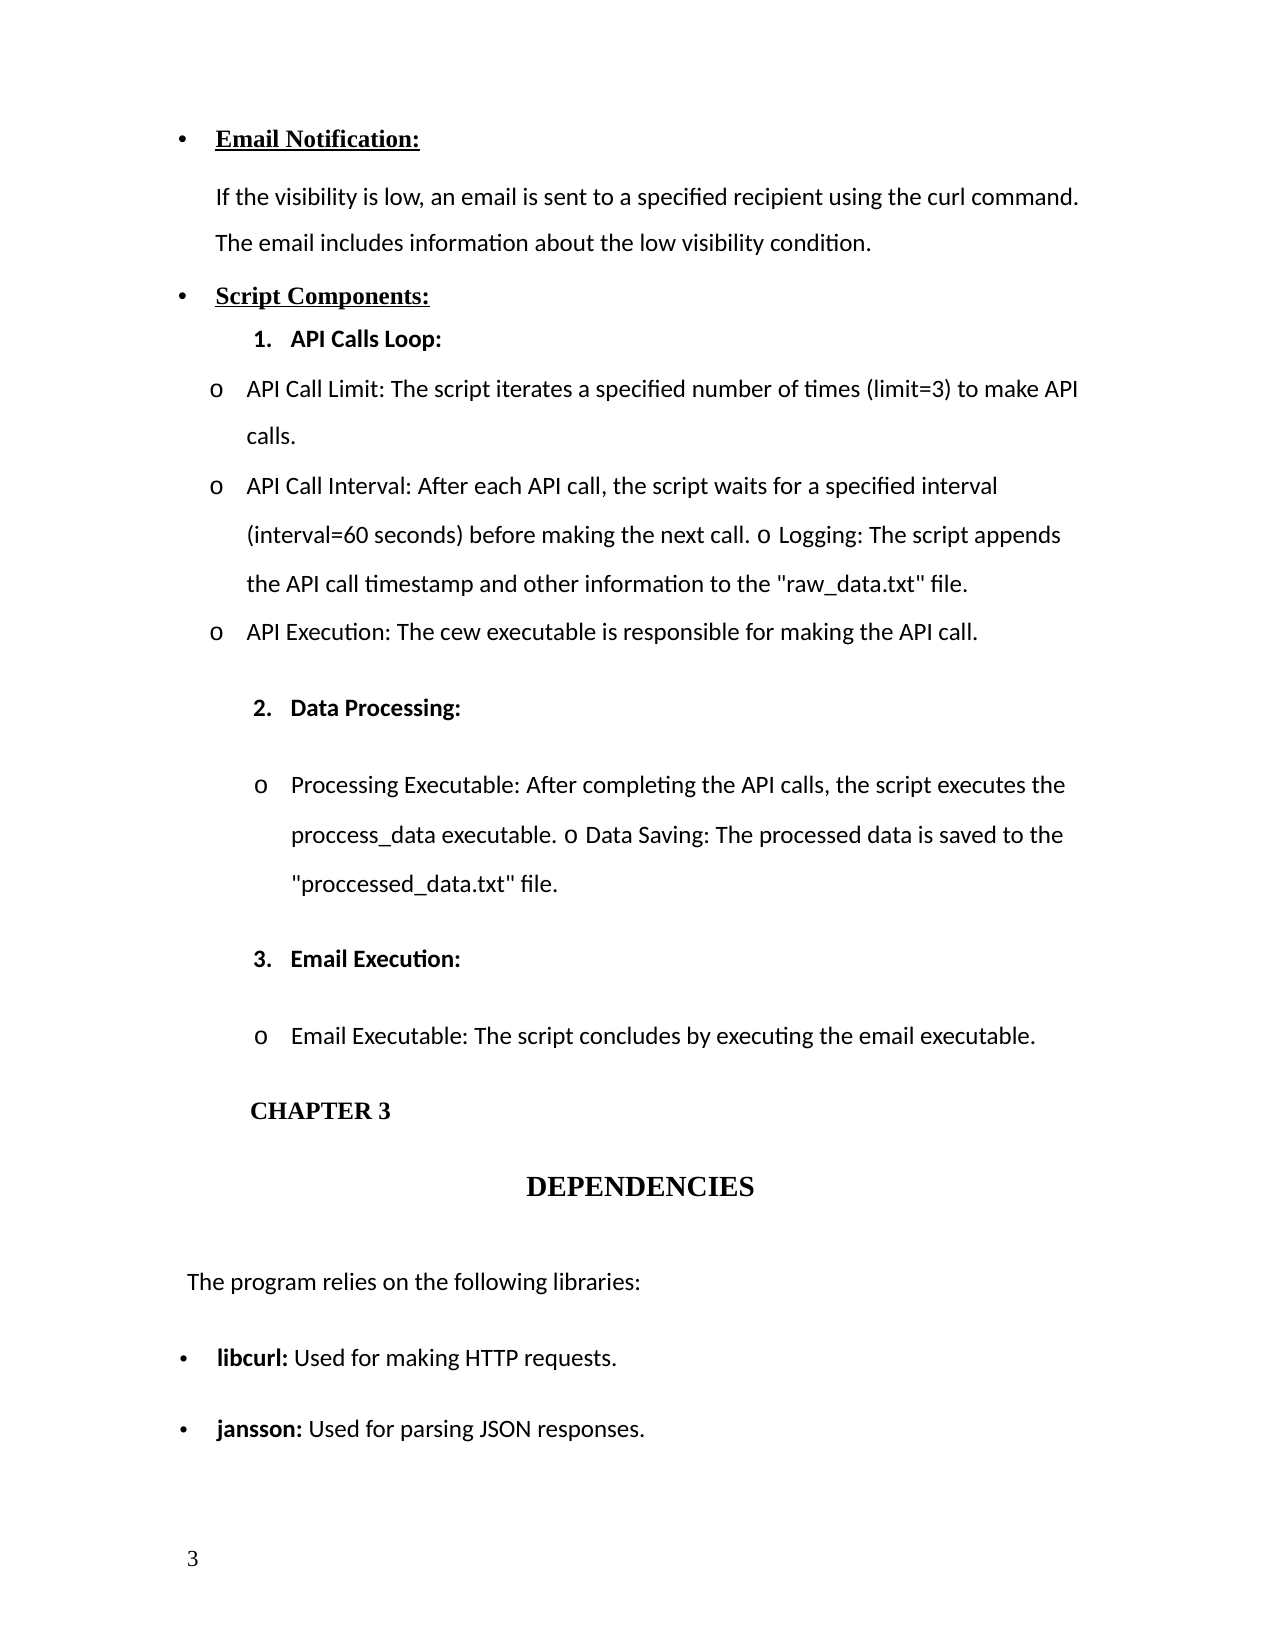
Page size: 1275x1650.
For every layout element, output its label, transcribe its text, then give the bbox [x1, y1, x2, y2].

text The program relies on the following libraries: [187, 1266, 1093, 1297]
list API Execution: The cew executable is responsible for making the API call. [209, 616, 1093, 647]
list Email Executable: The script concludes by executing the email executable. [253, 1021, 1079, 1052]
text The email includes information about the low visibility condition. [215, 227, 1093, 258]
list jansson: Used for parsing JSON responses. [179, 1413, 1093, 1444]
list libcurl: Used for making HTTP requests. [179, 1342, 1093, 1372]
text CHAPTER 3 [250, 1096, 1229, 1125]
list Script Components: [178, 281, 1229, 309]
list Email Notification: [178, 124, 1229, 153]
list API Call Limit: The script iterates a specified number of times (limit=3) to make API calls. [209, 373, 1093, 451]
text If the visibility is low, an email is sent to a specified recipient using the curl command. [178, 181, 1080, 212]
list API Calls Loop: [253, 323, 1229, 353]
subtitle DEPENDENCIES [178, 1169, 1103, 1203]
list API Call Interval: After each API call, the script waits for a specified interval (interval=60 seconds) before making the next call. o Logging: The script appends the API call timestamp and other information to the "raw_data.txt" file. [209, 470, 1093, 598]
list Data Processing: [253, 692, 1229, 722]
list Email Execution: [253, 943, 1229, 973]
list Processing Executable: After completing the API calls, the script executes the proccess_data executable. o Data Saving: The processed data is saved to the "proccessed_data.txt" file. [253, 769, 1079, 899]
